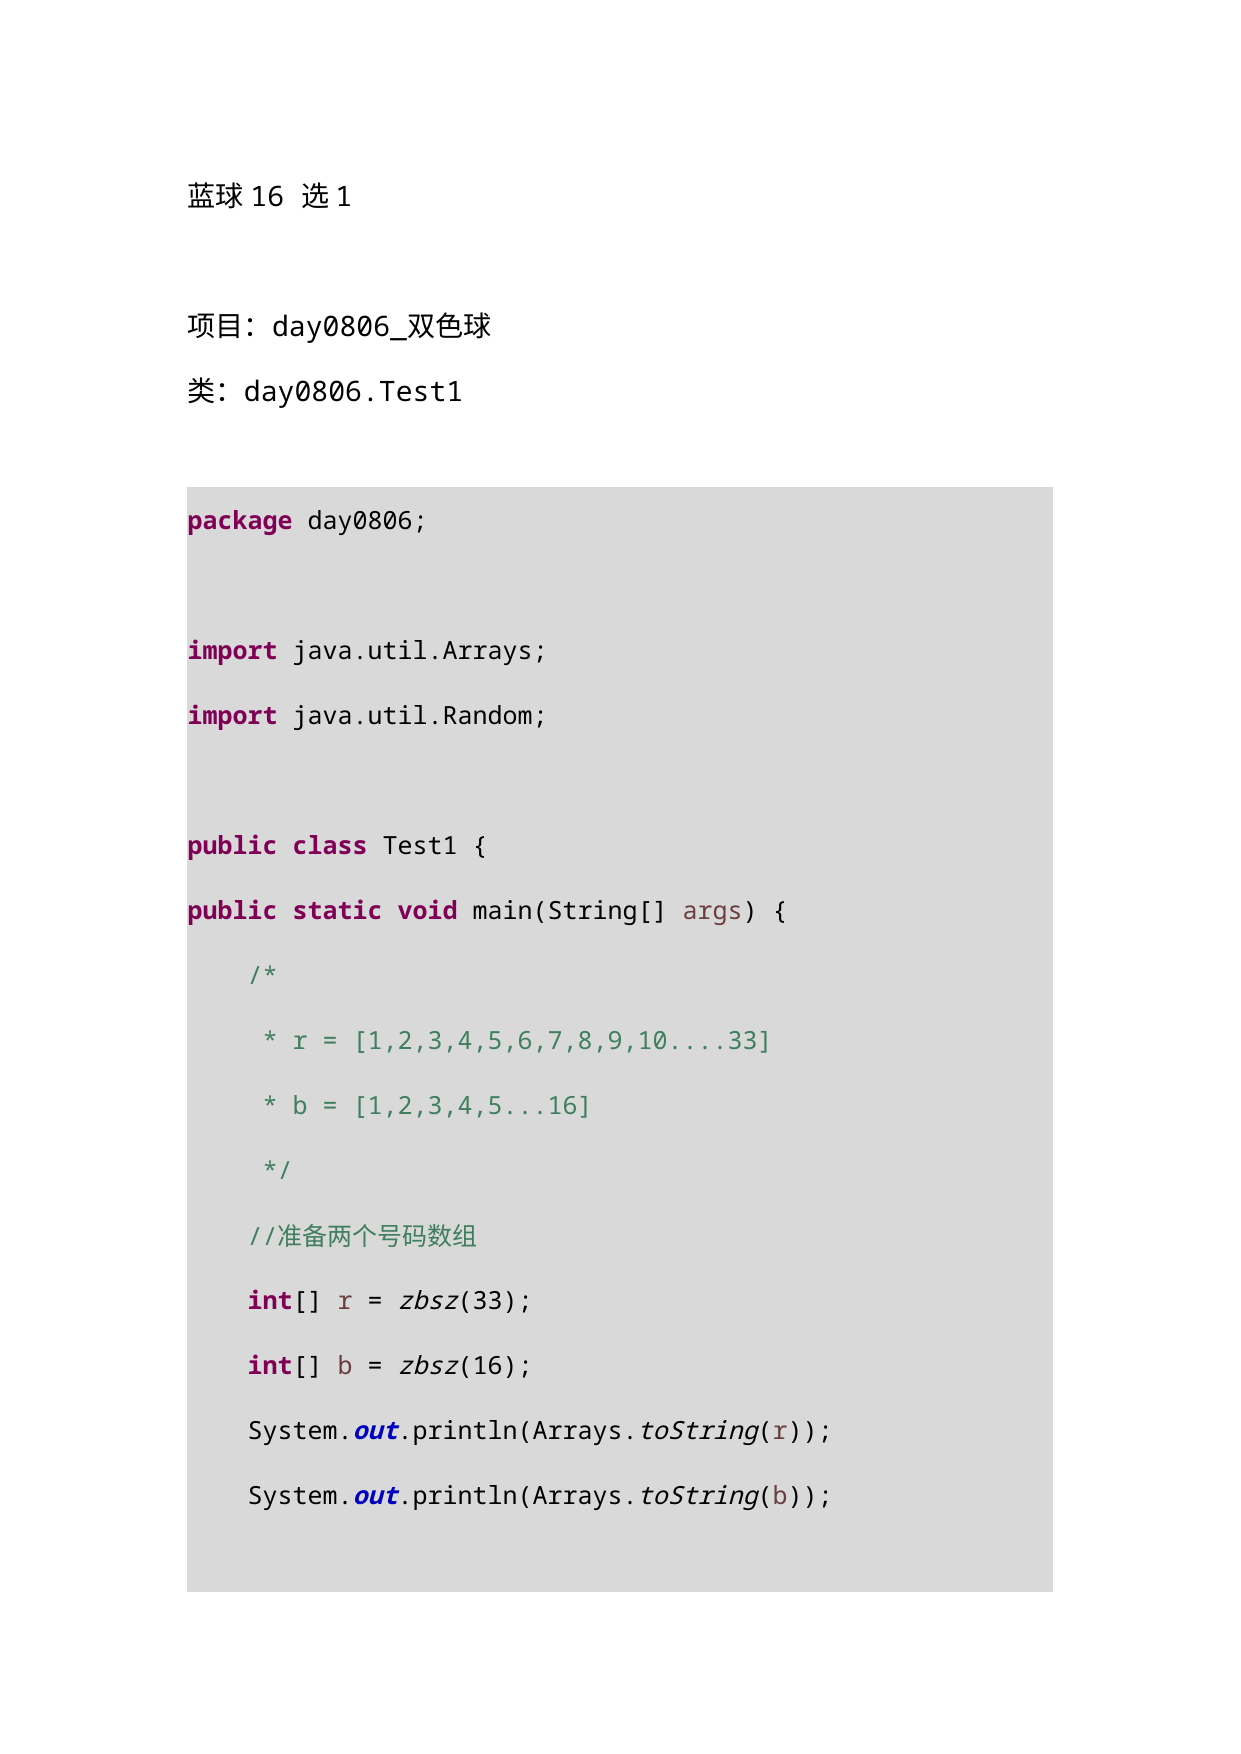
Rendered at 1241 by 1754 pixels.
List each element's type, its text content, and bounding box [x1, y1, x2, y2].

text import java.util.Arrays; [187, 617, 1053, 682]
text 类：day0806.Test1 [187, 357, 1053, 422]
text System.out.println(Arrays.toString(r)); [187, 1397, 1053, 1462]
text */ [187, 1137, 1053, 1202]
text int[] b = zbsz(16); [187, 1332, 1053, 1397]
text int[] r = zbsz(33); [187, 1267, 1053, 1332]
text //准备两个号码数组 [187, 1202, 1053, 1267]
text 项目：day0806_双色球 [187, 292, 1053, 357]
text * r = [1,2,3,4,5,6,7,8,9,10....33] [187, 1007, 1053, 1072]
text public static void main(String[] args) { [187, 877, 1053, 942]
text import java.util.Random; [187, 682, 1053, 747]
text System.out.println(Arrays.toString(b)); [187, 1462, 1053, 1527]
text /* [187, 942, 1053, 1007]
text package day0806; [187, 487, 1053, 552]
text 蓝球 16 选 1 [187, 162, 1053, 227]
text public class Test1 { [187, 812, 1053, 877]
text * b = [1,2,3,4,5...16] [187, 1072, 1053, 1137]
